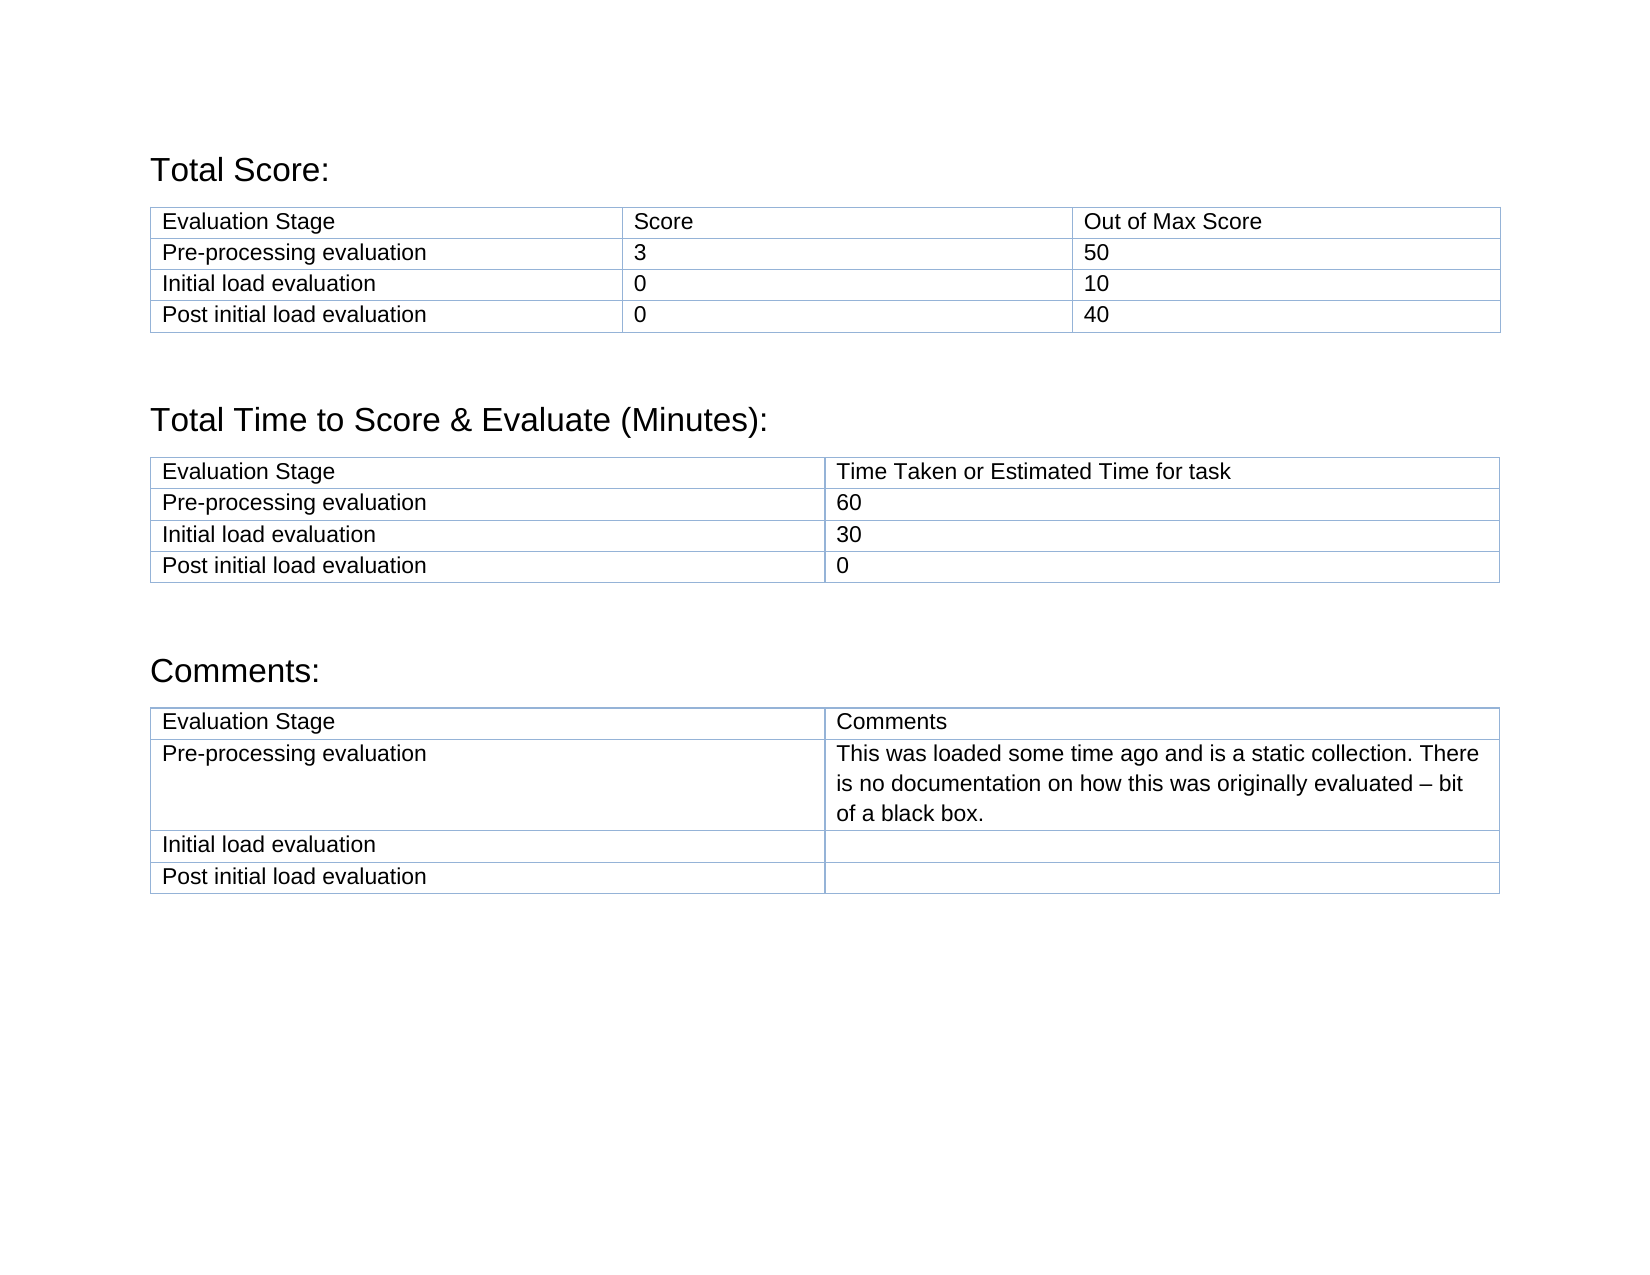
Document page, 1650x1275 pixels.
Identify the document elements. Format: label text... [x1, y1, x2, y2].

table_header Evaluation Stage [151, 208, 622, 238]
table_cell Post initial load evaluation [151, 863, 824, 893]
table_cell Pre-processing evaluation [151, 740, 824, 830]
table_header Score [623, 208, 1072, 238]
table_cell 40 [1073, 301, 1500, 332]
table_cell Post initial load evaluation [151, 301, 622, 332]
table_cell 0 [623, 270, 1072, 300]
table_header Evaluation Stage [151, 709, 824, 739]
table_cell 3 [623, 239, 1072, 269]
table_header Out of Max Score [1073, 208, 1500, 238]
table_cell 0 [826, 552, 1499, 582]
table_cell 0 [623, 301, 1072, 332]
table_cell 60 [826, 489, 1499, 519]
table_cell Pre-processing evaluation [151, 489, 824, 519]
table_cell 30 [826, 521, 1499, 551]
table_cell Initial load evaluation [151, 831, 824, 862]
subtitle Total Score: [150, 150, 1500, 188]
table_cell [826, 863, 1499, 893]
subtitle Total Time to Score & Evaluate (Minutes): [150, 400, 1500, 439]
table_cell [826, 831, 1499, 862]
table_header Time Taken or Estimated Time for task [826, 458, 1499, 488]
subtitle Comments: [150, 651, 1500, 689]
table_cell 50 [1073, 239, 1500, 269]
table_cell 10 [1073, 270, 1500, 300]
table_header Comments [826, 709, 1499, 739]
table_cell Post initial load evaluation [151, 552, 824, 582]
table_cell This was loaded some time ago and is a static collection. There is no documentation on how this was originally evaluated – bit of a black box. [826, 740, 1499, 830]
table_cell Pre-processing evaluation [151, 239, 622, 269]
table_cell Initial load evaluation [151, 521, 824, 551]
table_header Evaluation Stage [151, 458, 824, 488]
table_cell Initial load evaluation [151, 270, 622, 300]
